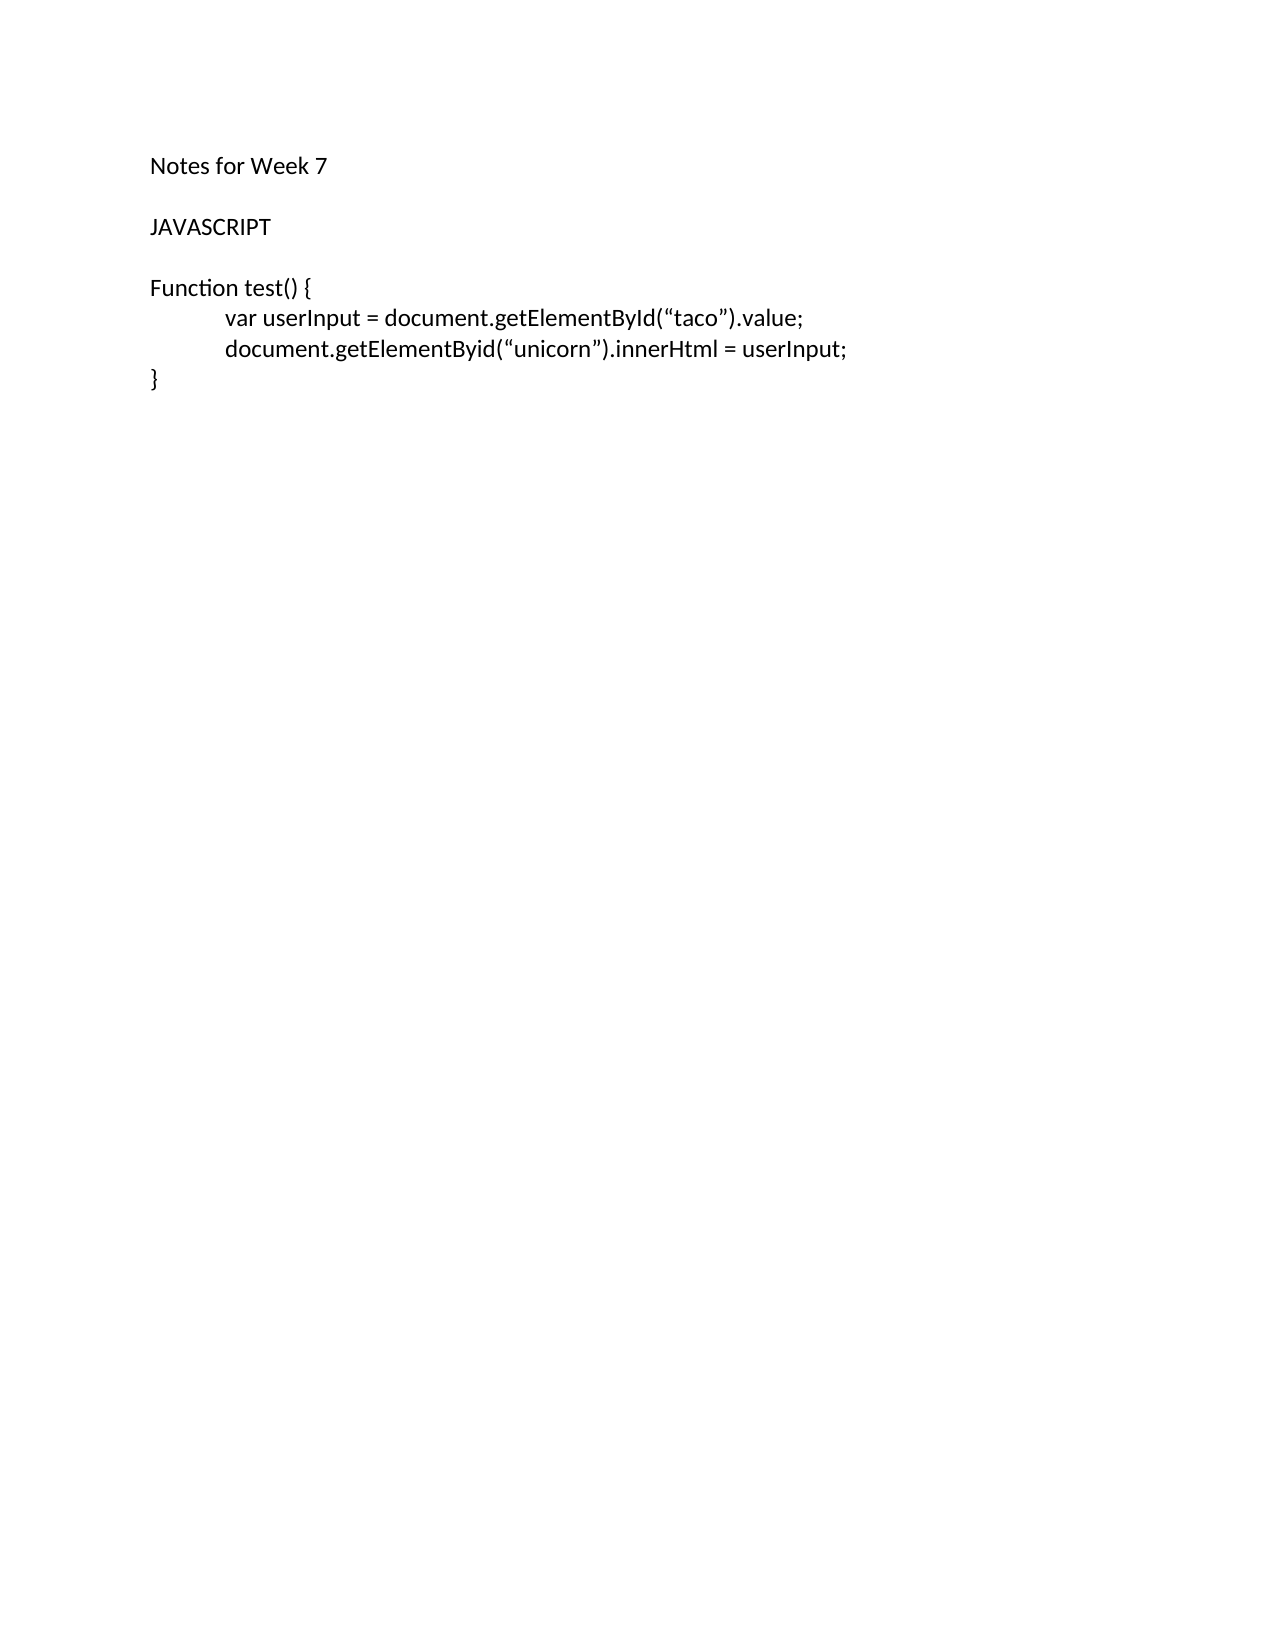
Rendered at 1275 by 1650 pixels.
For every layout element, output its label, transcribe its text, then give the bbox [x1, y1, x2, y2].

text } [150, 364, 1125, 394]
text var userInput = document.getElementById(“taco”).value; [150, 303, 1125, 333]
text document.getElementByid(“unicorn”).innerHtml = userInput; [150, 333, 1125, 364]
text JAVASCRIPT [150, 211, 1125, 242]
text Function test() { [150, 272, 1125, 303]
text Notes for Week 7 [150, 150, 1125, 181]
